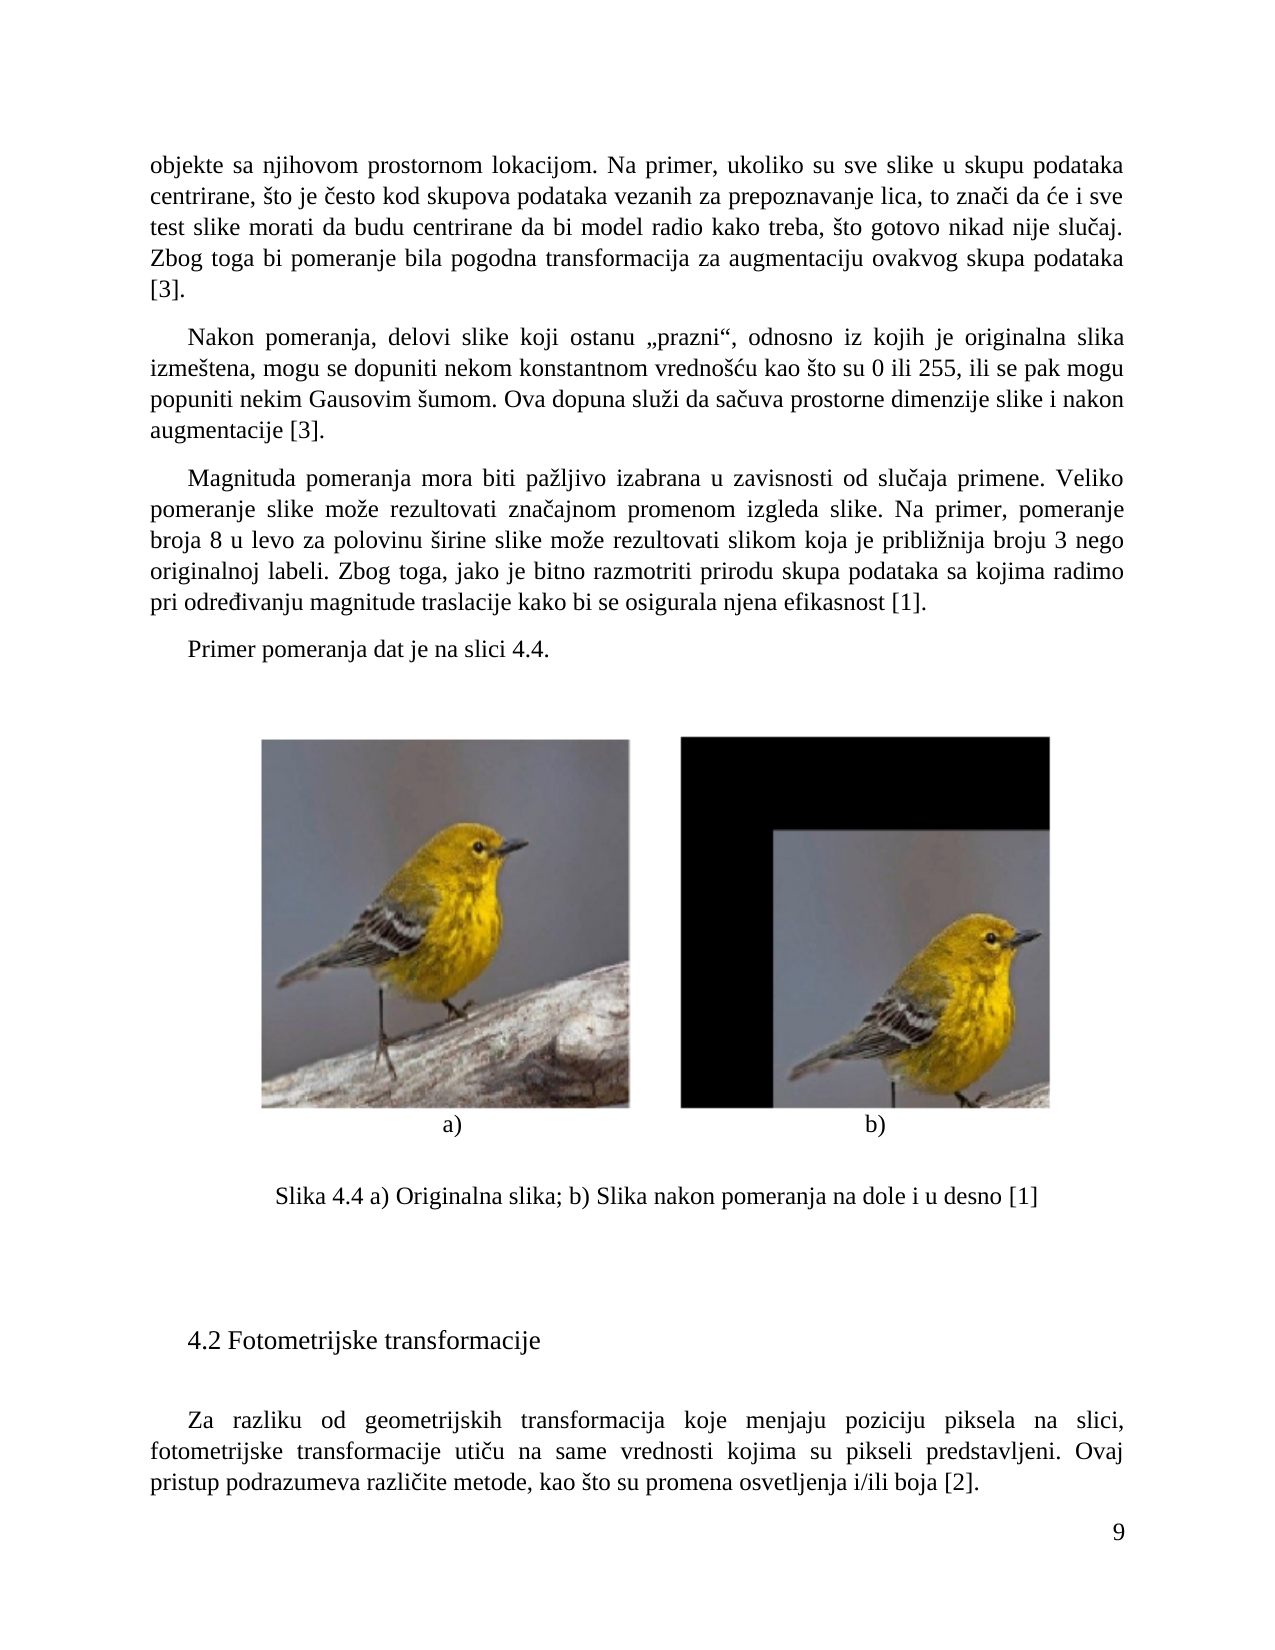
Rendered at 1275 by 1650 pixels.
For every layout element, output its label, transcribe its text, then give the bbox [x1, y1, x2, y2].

text Magnituda pomeranja mora biti pažljivo izabrana u zavisnosti od slučaja primene. Veliko pomeranje slike može rezultovati značajnom promenom izgleda slike. Na primer, pomeranje broja 8 u levo za polovinu širine slike može rezultovati slikom koja je približnija broju 3 nego originalnoj labeli. Zbog toga, jako je bitno razmotriti prirodu skupa podataka sa kojima radimo pri određivanju magnitude traslacije kako bi se osigurala njena efikasnost [1]. [150, 463, 1125, 616]
text Za razliku od geometrijskih transformacija koje menjaju poziciju piksela na slici, fotometrijske transformacije utiču na same vrednosti kojima su pikseli predstavljeni. Ovaj pristup podrazumeva različite metode, kao što su promena osvetljenja i/ili boja [2]. [150, 1405, 1125, 1496]
text Nakon pomeranja, delovi slike koji ostanu „prazni“, odnosno iz kojih je originalna slika izmeštena, mogu se dopuniti nekom konstantnom vrednošću kao što su 0 ili 255, ili se pak mogu popuniti nekim Gausovim šumom. Ova dopuna služi da sačuva prostorne dimenzije slike i nakon augmentacije [3]. [150, 322, 1125, 444]
text Slika 4.4 a) Originalna slika; b) Slika nakon pomeranja na dole i u desno [1] [150, 1181, 1125, 1210]
text Primer pomeranja dat je na slici 4.4. [150, 634, 1125, 663]
picture [673, 730, 1060, 1115]
picture [252, 735, 637, 1115]
subtitle Fotometrijske transformacije [187, 1324, 1125, 1355]
